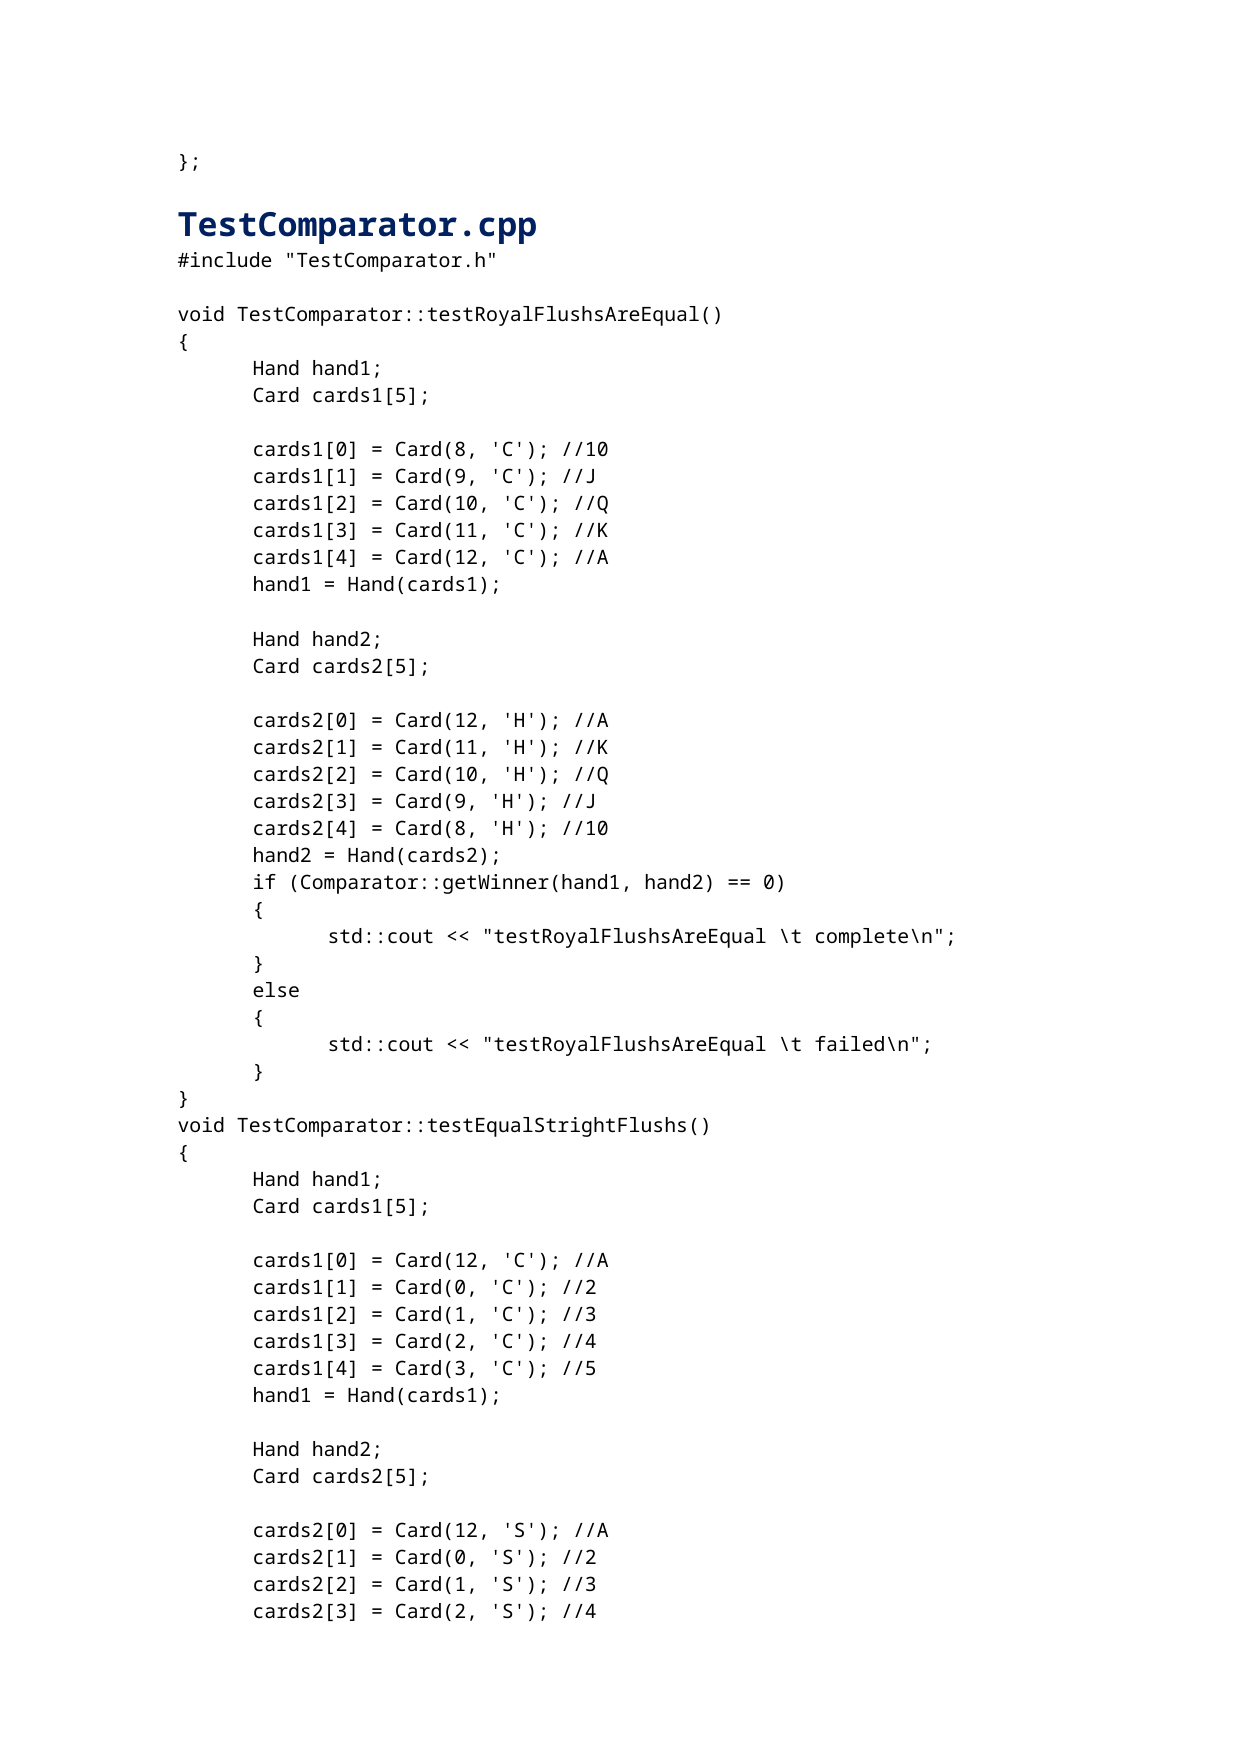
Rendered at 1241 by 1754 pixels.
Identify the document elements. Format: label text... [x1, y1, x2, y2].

text TestComparator.cpp [177, 201, 1152, 246]
text { [177, 1138, 1152, 1165]
text hand1 = Hand(cards1); [177, 570, 1152, 597]
text } [177, 1084, 1152, 1111]
text #include "TestComparator.h" [177, 246, 1152, 273]
text { [177, 1003, 1152, 1030]
text cards1[3] = Card(2, 'C'); //4 [177, 1327, 1152, 1354]
text Hand hand2; [177, 626, 1152, 653]
text Hand hand2; [177, 1435, 1152, 1462]
text cards1[2] = Card(1, 'C'); //3 [177, 1300, 1152, 1327]
text cards1[4] = Card(3, 'C'); //5 [177, 1354, 1152, 1381]
text hand1 = Hand(cards1); [177, 1381, 1152, 1408]
text else [177, 976, 1152, 1003]
text void TestComparator::testEqualStrightFlushs() [177, 1111, 1152, 1138]
text Card cards1[5]; [177, 381, 1152, 408]
text cards2[1] = Card(0, 'S'); //2 [177, 1543, 1152, 1570]
text { [177, 327, 1152, 354]
text cards2[3] = Card(2, 'S'); //4 [177, 1597, 1152, 1624]
text cards2[1] = Card(11, 'H'); //K [177, 734, 1152, 761]
text cards1[0] = Card(12, 'C'); //A [177, 1246, 1152, 1273]
text if (Comparator::getWinner(hand1, hand2) == 0) [177, 868, 1152, 896]
text { [177, 896, 1152, 922]
text void TestComparator::testRoyalFlushsAreEqual() [177, 300, 1152, 327]
text Hand hand1; [177, 354, 1152, 381]
text Card cards1[5]; [177, 1192, 1152, 1219]
text Card cards2[5]; [177, 653, 1152, 680]
text hand2 = Hand(cards2); [177, 842, 1152, 868]
text std::cout << "testRoyalFlushsAreEqual \t complete\n"; [177, 922, 1152, 949]
text cards2[4] = Card(8, 'H'); //10 [177, 814, 1152, 842]
text Card cards2[5]; [177, 1462, 1152, 1489]
text } [177, 949, 1152, 976]
text cards1[3] = Card(11, 'C'); //K [177, 516, 1152, 543]
text cards1[4] = Card(12, 'C'); //A [177, 543, 1152, 570]
text cards1[1] = Card(9, 'C'); //J [177, 462, 1152, 489]
text cards2[3] = Card(9, 'H'); //J [177, 788, 1152, 814]
text } [177, 1057, 1152, 1084]
text std::cout << "testRoyalFlushsAreEqual \t failed\n"; [177, 1030, 1152, 1057]
text cards2[0] = Card(12, 'S'); //A [177, 1516, 1152, 1543]
text Hand hand1; [177, 1165, 1152, 1192]
text cards2[0] = Card(12, 'H'); //A [177, 707, 1152, 734]
text cards1[2] = Card(10, 'C'); //Q [177, 489, 1152, 516]
text }; [177, 147, 1152, 174]
text cards2[2] = Card(1, 'S'); //3 [177, 1570, 1152, 1597]
text cards1[1] = Card(0, 'C'); //2 [177, 1273, 1152, 1300]
text cards2[2] = Card(10, 'H'); //Q [177, 761, 1152, 788]
text cards1[0] = Card(8, 'C'); //10 [177, 435, 1152, 462]
